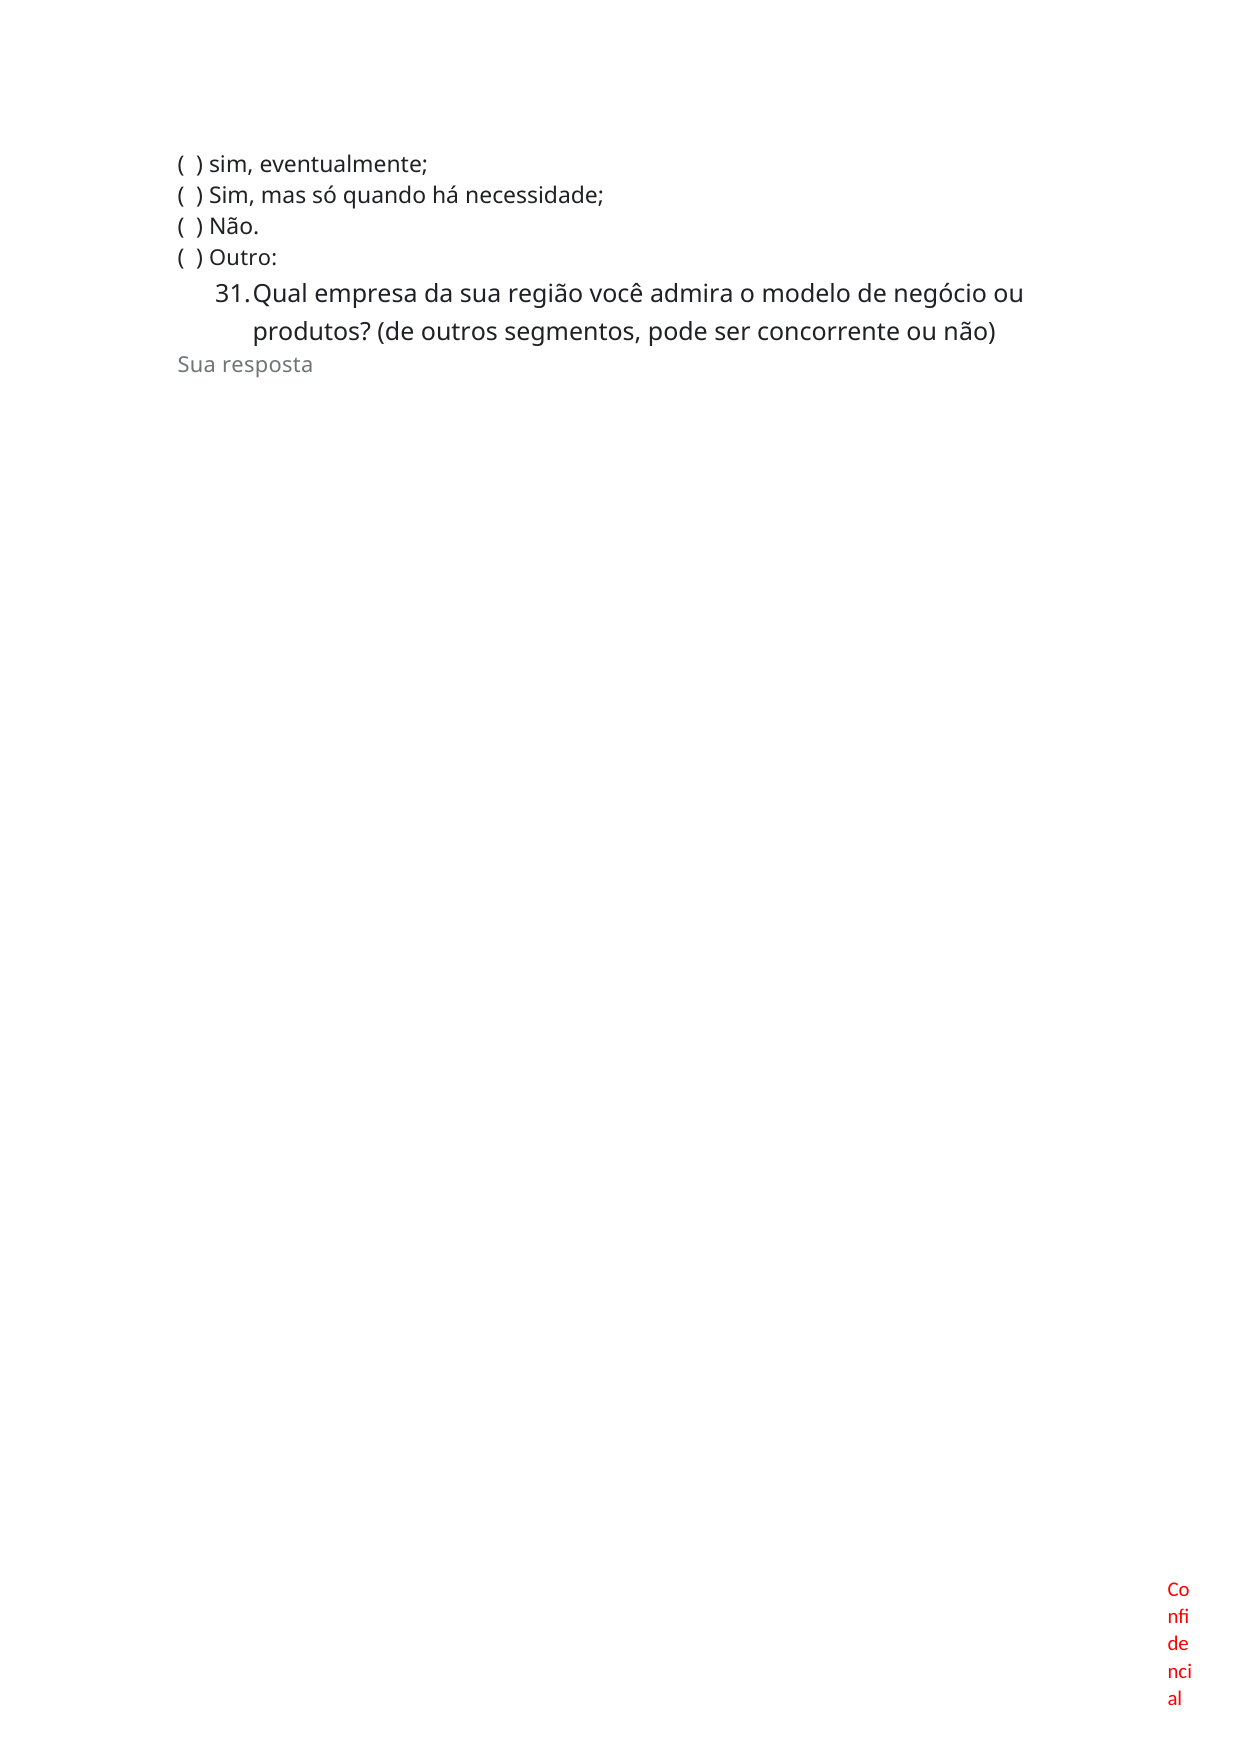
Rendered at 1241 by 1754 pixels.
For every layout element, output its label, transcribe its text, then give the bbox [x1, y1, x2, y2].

list Qual empresa da sua região você admira o modelo de negócio ou produtos? (de outros segmentos, pode ser concorrente ou não) [215, 273, 1063, 348]
text Sua resposta [177, 348, 1063, 379]
text ( ) Outro: [177, 241, 1063, 273]
text ( ) Não. [177, 210, 1063, 241]
text ( ) Sim, mas só quando há necessidade; [177, 179, 1063, 210]
text ( ) sim, eventualmente; [177, 148, 1063, 179]
